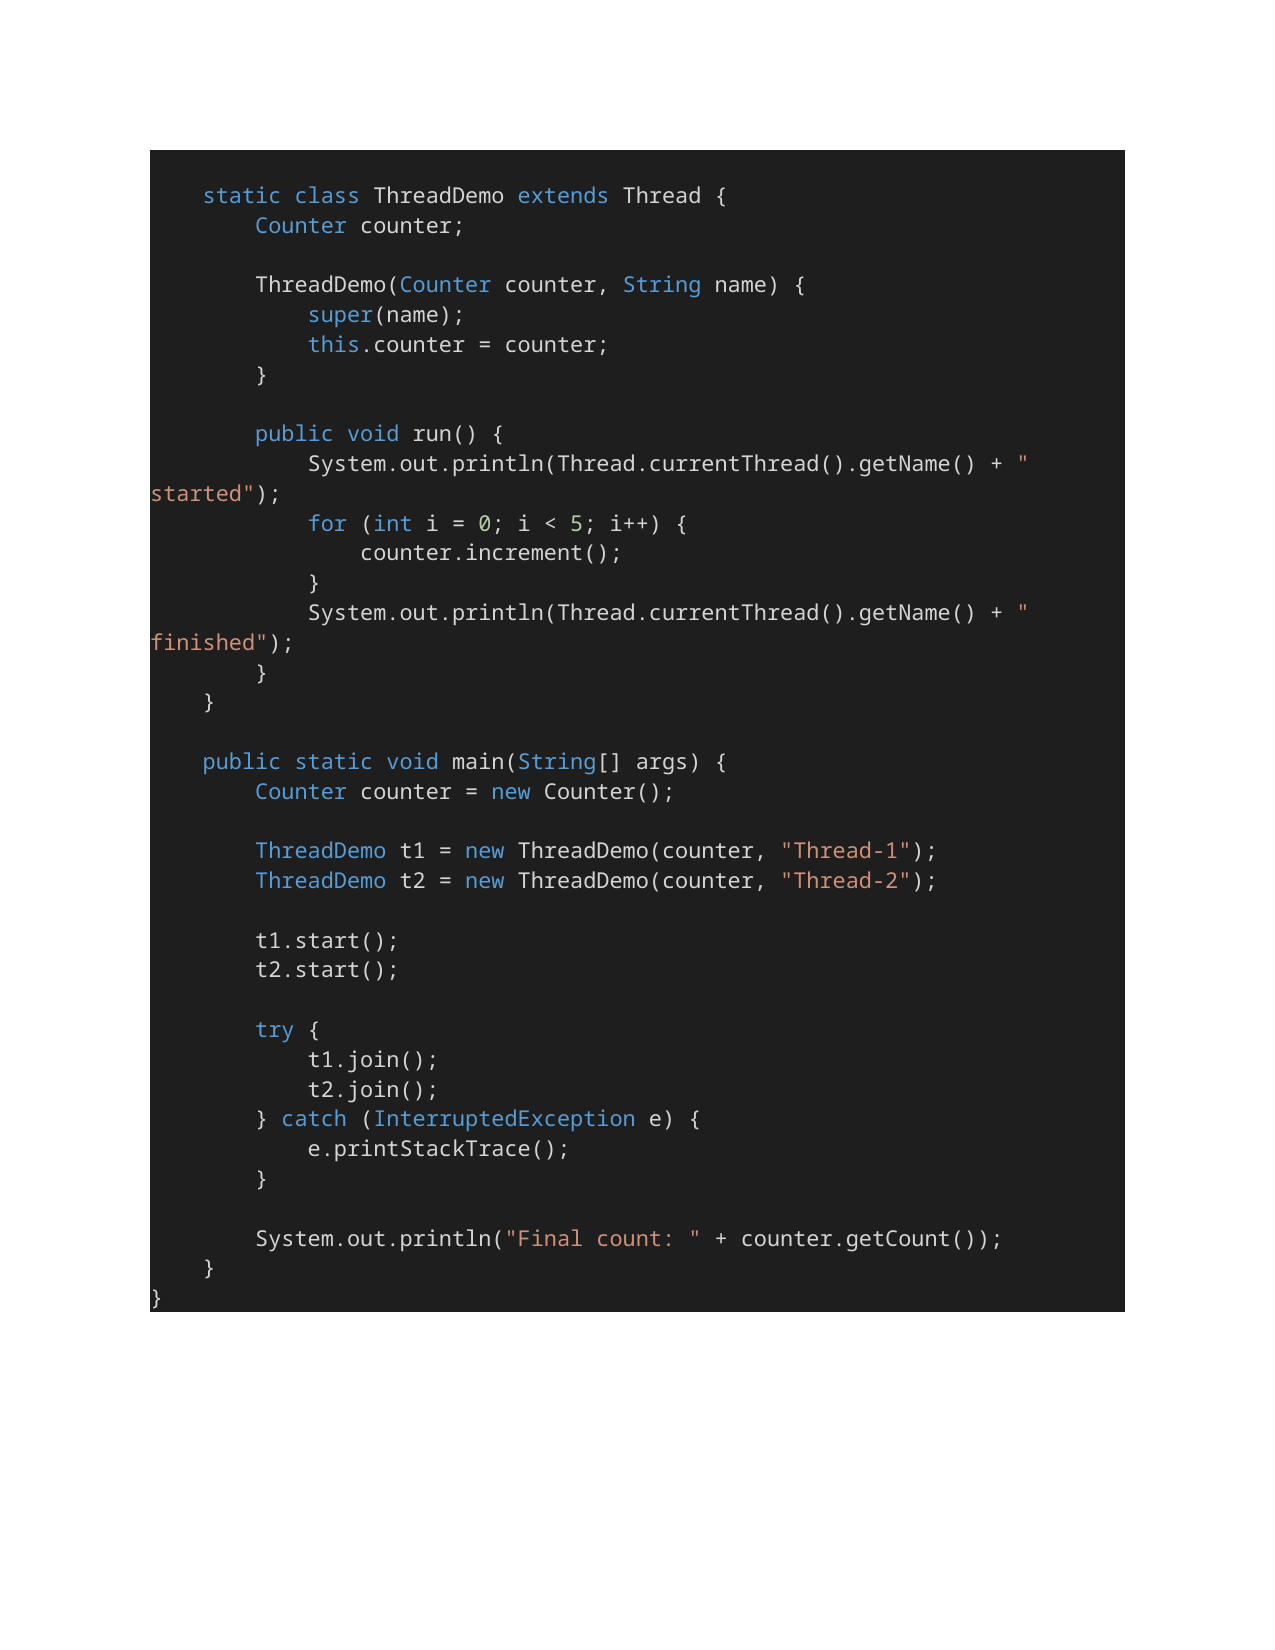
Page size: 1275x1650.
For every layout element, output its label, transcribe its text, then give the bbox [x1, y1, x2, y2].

text static class ThreadDemo extends Thread { [150, 180, 1125, 209]
text } [150, 1163, 1125, 1193]
text System.out.println(Thread.currentThread().getName() + " finished"); [150, 597, 1125, 656]
text ThreadDemo t1 = new ThreadDemo(counter, "Thread-1"); [150, 835, 1125, 865]
text counter.increment(); [150, 537, 1125, 567]
text t1.join(); [150, 1044, 1125, 1073]
text } [150, 358, 1125, 388]
text } [150, 1282, 1125, 1312]
text } [150, 686, 1125, 716]
text this.counter = counter; [150, 329, 1125, 358]
text e.printStackTrace(); [150, 1133, 1125, 1163]
text for (int i = 0; i < 5; i++) { [150, 507, 1125, 537]
text t2.join(); [150, 1073, 1125, 1103]
text } [150, 656, 1125, 686]
text System.out.println(Thread.currentThread().getName() + " started"); [150, 448, 1125, 507]
text } [150, 1252, 1125, 1282]
text ThreadDemo t2 = new ThreadDemo(counter, "Thread-2"); [150, 865, 1125, 895]
text } catch (InterruptedException e) { [150, 1103, 1125, 1133]
text try { [150, 1014, 1125, 1044]
text t2.start(); [150, 954, 1125, 984]
text t1.start(); [150, 924, 1125, 954]
text Counter counter; [150, 209, 1125, 239]
text super(name); [150, 299, 1125, 329]
text public void run() { [150, 418, 1125, 448]
text System.out.println("Final count: " + counter.getCount()); [150, 1222, 1125, 1252]
text } [150, 567, 1125, 597]
text ThreadDemo(Counter counter, String name) { [150, 269, 1125, 299]
text Counter counter = new Counter(); [150, 776, 1125, 805]
text public static void main(String[] args) { [150, 746, 1125, 776]
